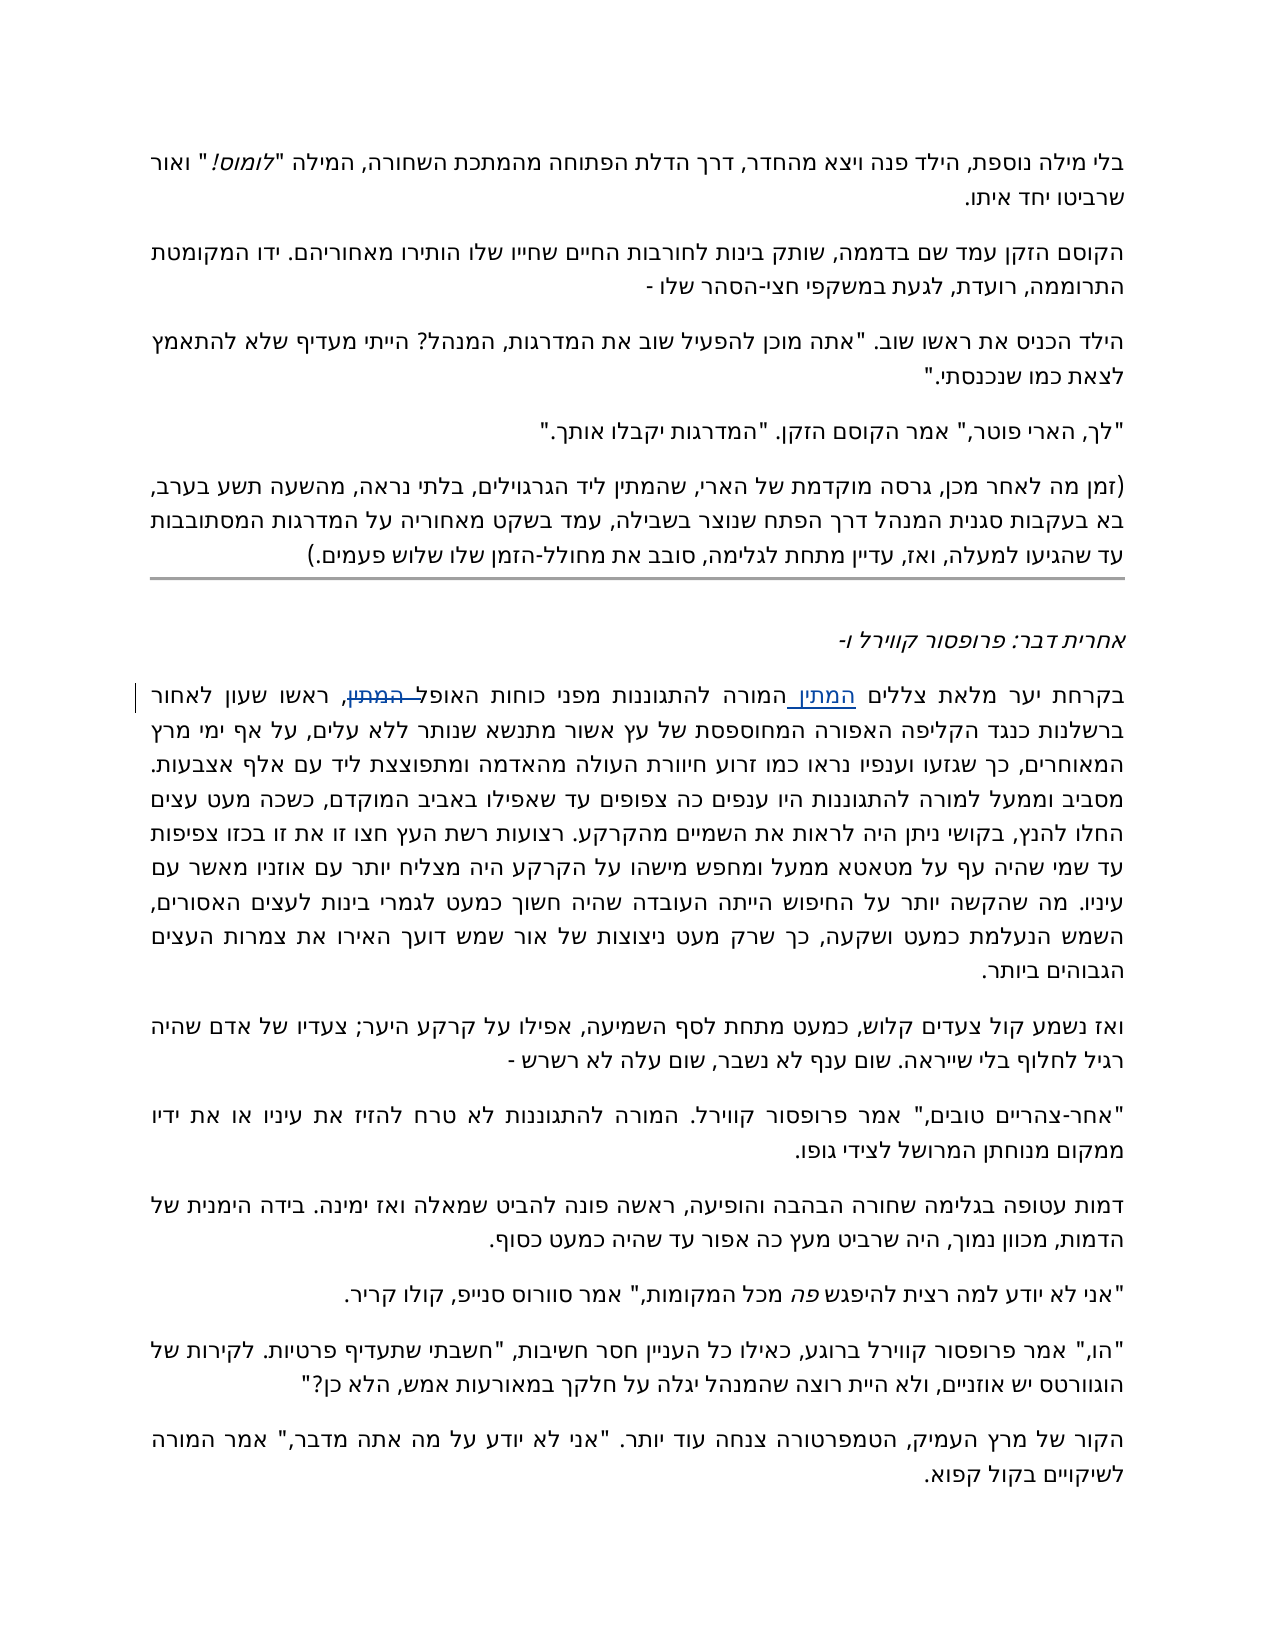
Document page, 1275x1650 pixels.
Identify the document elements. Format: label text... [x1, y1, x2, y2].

text הקוסם הזקן עמד שם בדממה, שותק בינות לחורבות החיים שחייו שלו הותירו מאחוריהם. ידו המקומטת התרוממה, רועדת, לגעת במשקפי חצי-הסהר שלו - [150, 239, 1125, 304]
text "הו," אמר פרופסור קווירל ברוגע, כאילו כל העניין חסר חשיבות, "חשבתי שתעדיף פרטיות. לקירות של הוגוורטס יש אוזניים, ולא היית רוצה שהמנהל יגלה על חלקך במאורעות אמש, הלא כן?" [150, 1337, 1125, 1402]
text ואז נשמע קול צעדים קלוש, כמעט מתחת לסף השמיעה, אפילו על קרקע היער; צעדיו של אדם שהיה רגיל לחלוף בלי שייראה. שום ענף לא נשבר, שום עלה לא רשרש - [150, 1013, 1125, 1078]
text "אחר-צהריים טובים," אמר פרופסור קווירל. המורה להתגוננות לא טרח להזיז את עיניו או את ידיו ממקום מנוחתן המרושל לצידי גופו. [150, 1103, 1125, 1167]
text (זמן מה לאחר מכן, גרסה מוקדמת של הארי, שהמתין ליד הגרגוילים, בלתי נראה, מהשעה תשע בערב, בא בעקבות סגנית המנהל דרך הפתח שנוצר בשבילה, עמד בשקט מאחוריה על המדרגות המסתובבות עד שהגיעו למעלה, ואז, עדיין מתחת לגלימה, סובב את מחולל-הזמן שלו שלוש פעמים.) [150, 474, 1125, 573]
text "לך, הארי פוטר," אמר הקוסם הזקן. "המדרגות יקבלו אותך." [150, 419, 1125, 449]
text דמות עטופה בגלימה שחורה הבהבה והופיעה, ראשה פונה להביט שמאלה ואז ימינה. בידה הימנית של הדמות, מכוון נמוך, היה שרביט מעץ כה אפור עד שהיה כמעט כסוף. [150, 1193, 1125, 1257]
text הילד הכניס את ראשו שוב. "אתה מוכן להפעיל שוב את המדרגות, המנהל? הייתי מעדיף שלא להתאמץ לצאת כמו שנכנסתי." [150, 329, 1125, 393]
text בקרחת יער מלאת צללים המורה להתגוננות מפני כוחות האופל, ראשו שעון לאחור ברשלנות כנגד הקליפה האפורה המחוספסת של עץ אשור מתנשא שנותר ללא עלים, על אף ימי מרץ המאוחרים, כך שגזעו וענפיו נראו כמו זרוע חיוורת העולה מהאדמה ומתפוצצת ליד עם אלף אצבעות. מסביב וממעל למורה להתגוננות היו ענפים כה צפופים עד שאפילו באביב המוקדם, כשכה מעט עצים החלו להנץ, בקושי ניתן היה לראות את השמיים מהקרקע. רצועות רשת העץ חצו זו את זו בכזו צפיפות עד שמי שהיה עף על מטאטא ממעל ומחפש מישהו על הקרקע היה מצליח יותר עם אוזניו מאשר עם עיניו. מה שהקשה יותר על החיפוש הייתה העובדה שהיה חשוך כמעט לגמרי בינות לעצים האסורים, השמש הנעלמת כמעט ושקעה, כך שרק מעט ניצוצות של אור שמש דועך האירו את צמרות העצים הגבוהים ביותר. [150, 683, 1125, 988]
text אחרית דבר: פרופסור קווירל ו- [150, 628, 1125, 658]
text "אני לא יודע למה רצית להיפגש פה מכל המקומות," אמר סוורוס סנייפ, קולו קריר. [150, 1282, 1125, 1312]
text הקור של מרץ העמיק, הטמפרטורה צנחה עוד יותר. "אני לא יודע על מה אתה מדבר," אמר המורה לשיקויים בקול קפוא. [150, 1427, 1125, 1491]
text בלי מילה נוספת, הילד פנה ויצא מהחדר, דרך הדלת הפתוחה מהמתכת השחורה, המילה "לומוס!" ואור שרביטו יחד איתו. [150, 150, 1125, 214]
